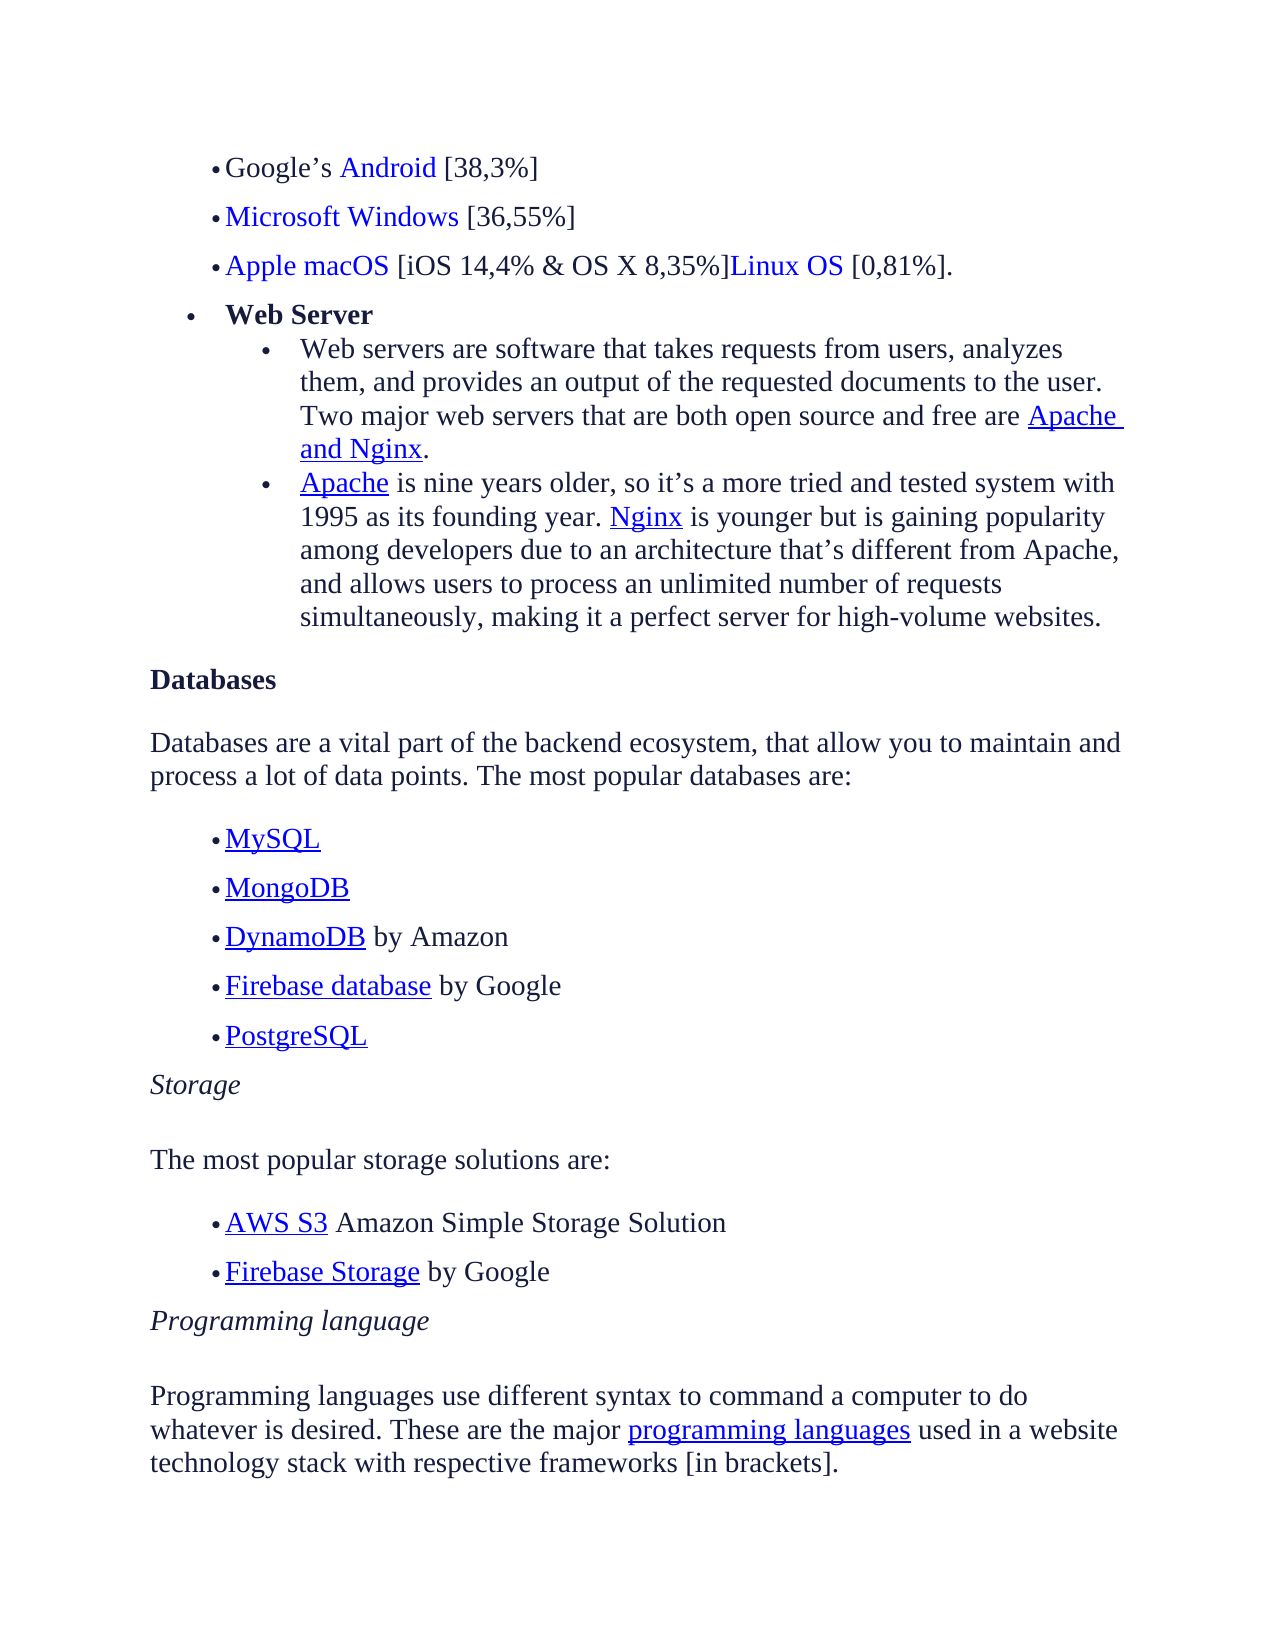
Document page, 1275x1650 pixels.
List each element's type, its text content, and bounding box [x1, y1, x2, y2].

list Web servers are software that takes requests from users, analyzes them, and provides an output of the requested documents to the user. Two major web servers that are both open source and free are Apache and Nginx. [262, 331, 1125, 465]
list Firebase Storage by Google [212, 1254, 1125, 1287]
text Databases [150, 662, 1125, 696]
list Microsoft Windows [36,55%] [212, 199, 1125, 233]
text Databases are a vital part of the backend ecosystem, that allow you to maintain and process a lot of data points. The most popular databases are: [150, 725, 1125, 792]
text The most popular storage solutions are: [150, 1142, 1125, 1176]
list Apache is nine years older, so it’s a more tried and tested system with 1995 as its founding year. Nginx is younger but is gaining popularity among developers due to an architecture that’s different from Apache, and allows users to process an unlimited number of requests simultaneously, making it a perfect server for high-volume websites. [262, 465, 1125, 633]
list AWS S3 Amazon Simple Storage Solution [212, 1205, 1125, 1238]
subtitle Storage [150, 1067, 1125, 1100]
text Programming languages use different syntax to command a computer to do whatever is desired. These are the major programming languages used in a website technology stack with respective frameworks [in brackets]. [150, 1378, 1125, 1479]
list Firebase database by Google [212, 968, 1125, 1002]
list Apple macOS [iOS 14,4% & OS X 8,35%]Linux OS [0,81%]. [212, 248, 1125, 282]
subtitle Programming language [150, 1303, 1125, 1337]
list PostgreSQL [212, 1018, 1125, 1051]
list MySQL [212, 821, 1125, 854]
list MongoDB [212, 870, 1125, 904]
list Web Server [187, 297, 1125, 331]
list DynamoDB by Amazon [212, 919, 1125, 953]
list Google’s Android [38,3%] [212, 150, 1125, 183]
